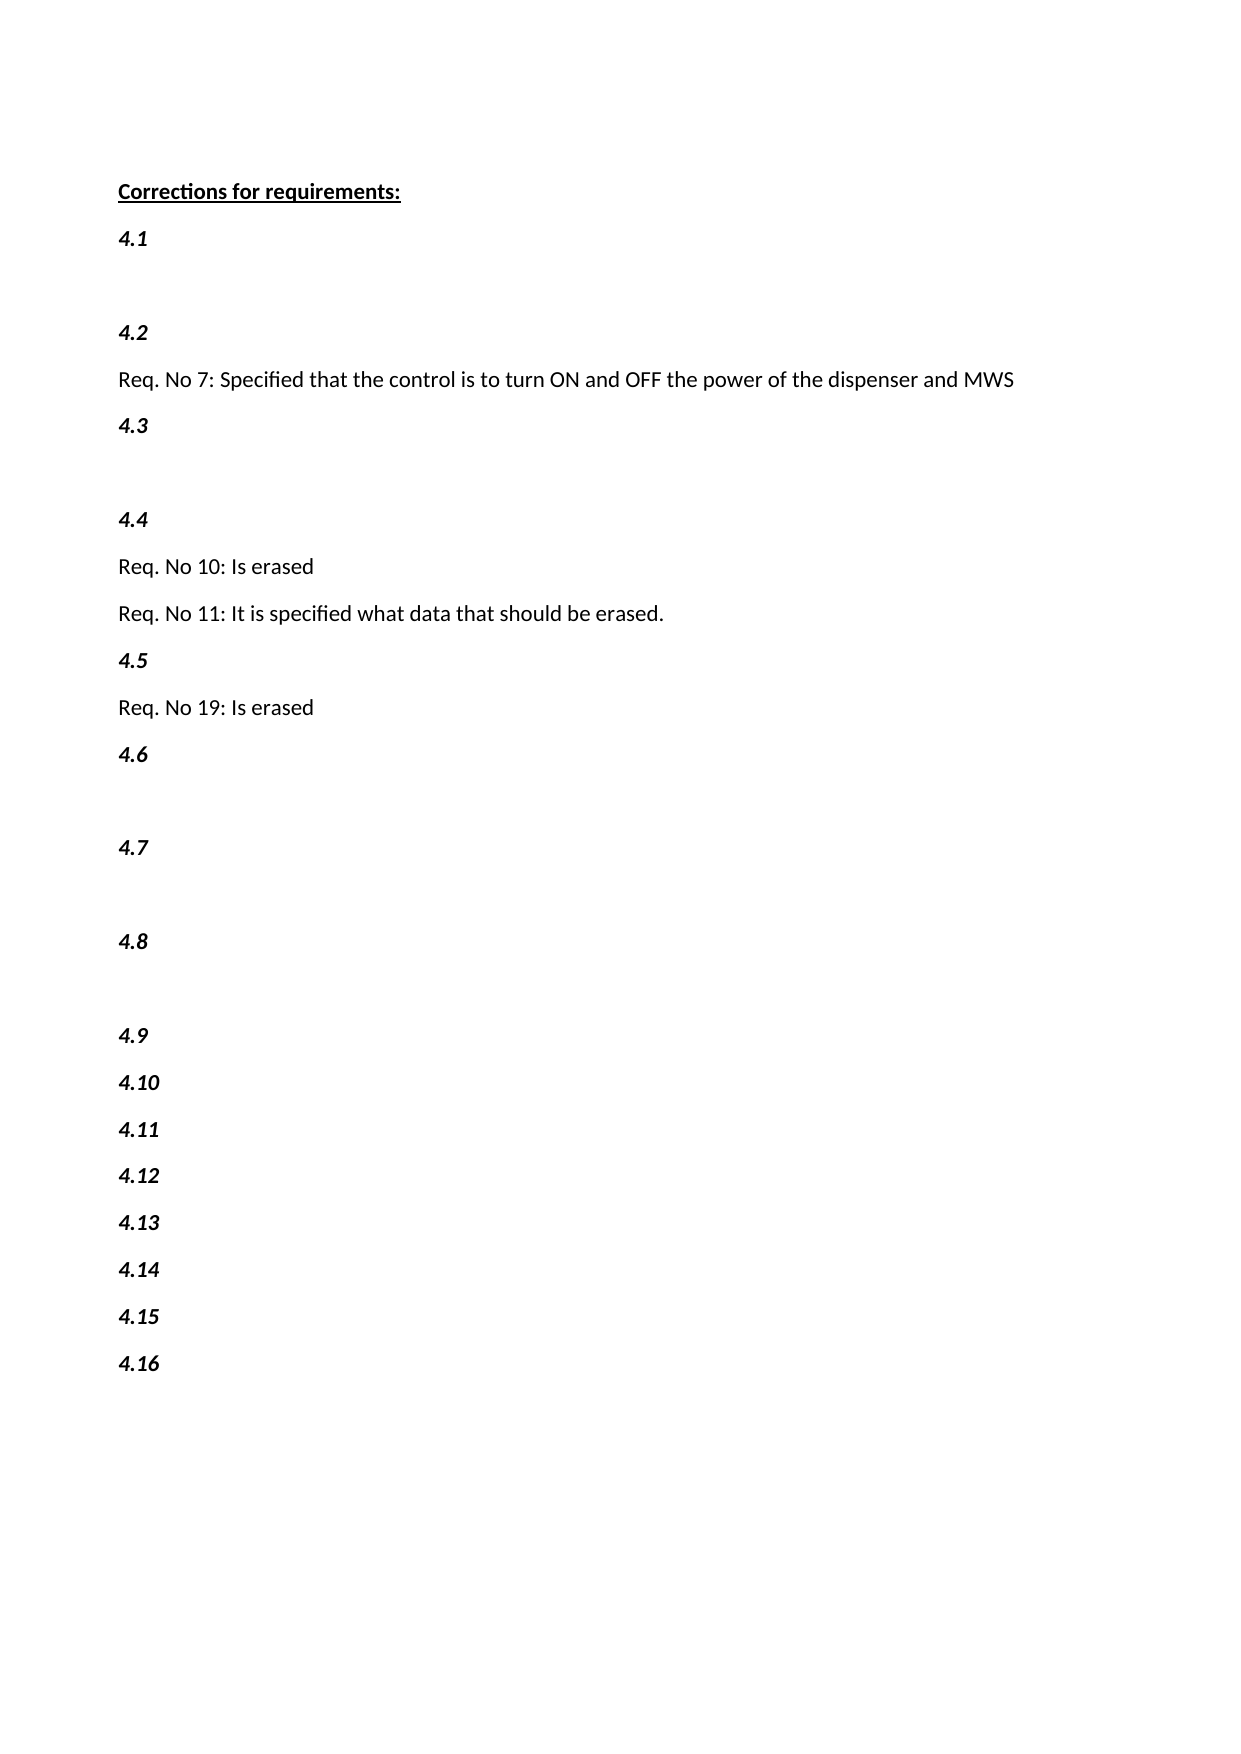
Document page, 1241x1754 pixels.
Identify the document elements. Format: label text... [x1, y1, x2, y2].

text 4.1 [118, 224, 1122, 252]
text 4.7 [118, 833, 1122, 861]
text 4.10 [118, 1068, 1122, 1096]
text Req. No 11: It is specified what data that should be erased. [118, 599, 1122, 627]
text 4.9 [118, 1021, 1122, 1049]
text 4.16 [118, 1349, 1122, 1377]
text Req. No 10: Is erased [118, 552, 1122, 580]
text Req. No 19: Is erased [118, 693, 1122, 721]
text 4.2 [118, 318, 1122, 346]
text 4.11 [118, 1115, 1122, 1143]
text Req. No 7: Specified that the control is to turn ON and OFF the power of the dispenser and MWS [118, 365, 1122, 393]
text 4.15 [118, 1302, 1122, 1330]
text 4.8 [118, 927, 1122, 955]
text 4.12 [118, 1162, 1122, 1189]
text 4.4 [118, 505, 1122, 533]
text 4.13 [118, 1208, 1122, 1236]
text 4.6 [118, 740, 1122, 768]
text 4.3 [118, 412, 1122, 439]
text 4.5 [118, 646, 1122, 674]
text 4.14 [118, 1255, 1122, 1283]
text Corrections for requirements: [118, 177, 1122, 205]
